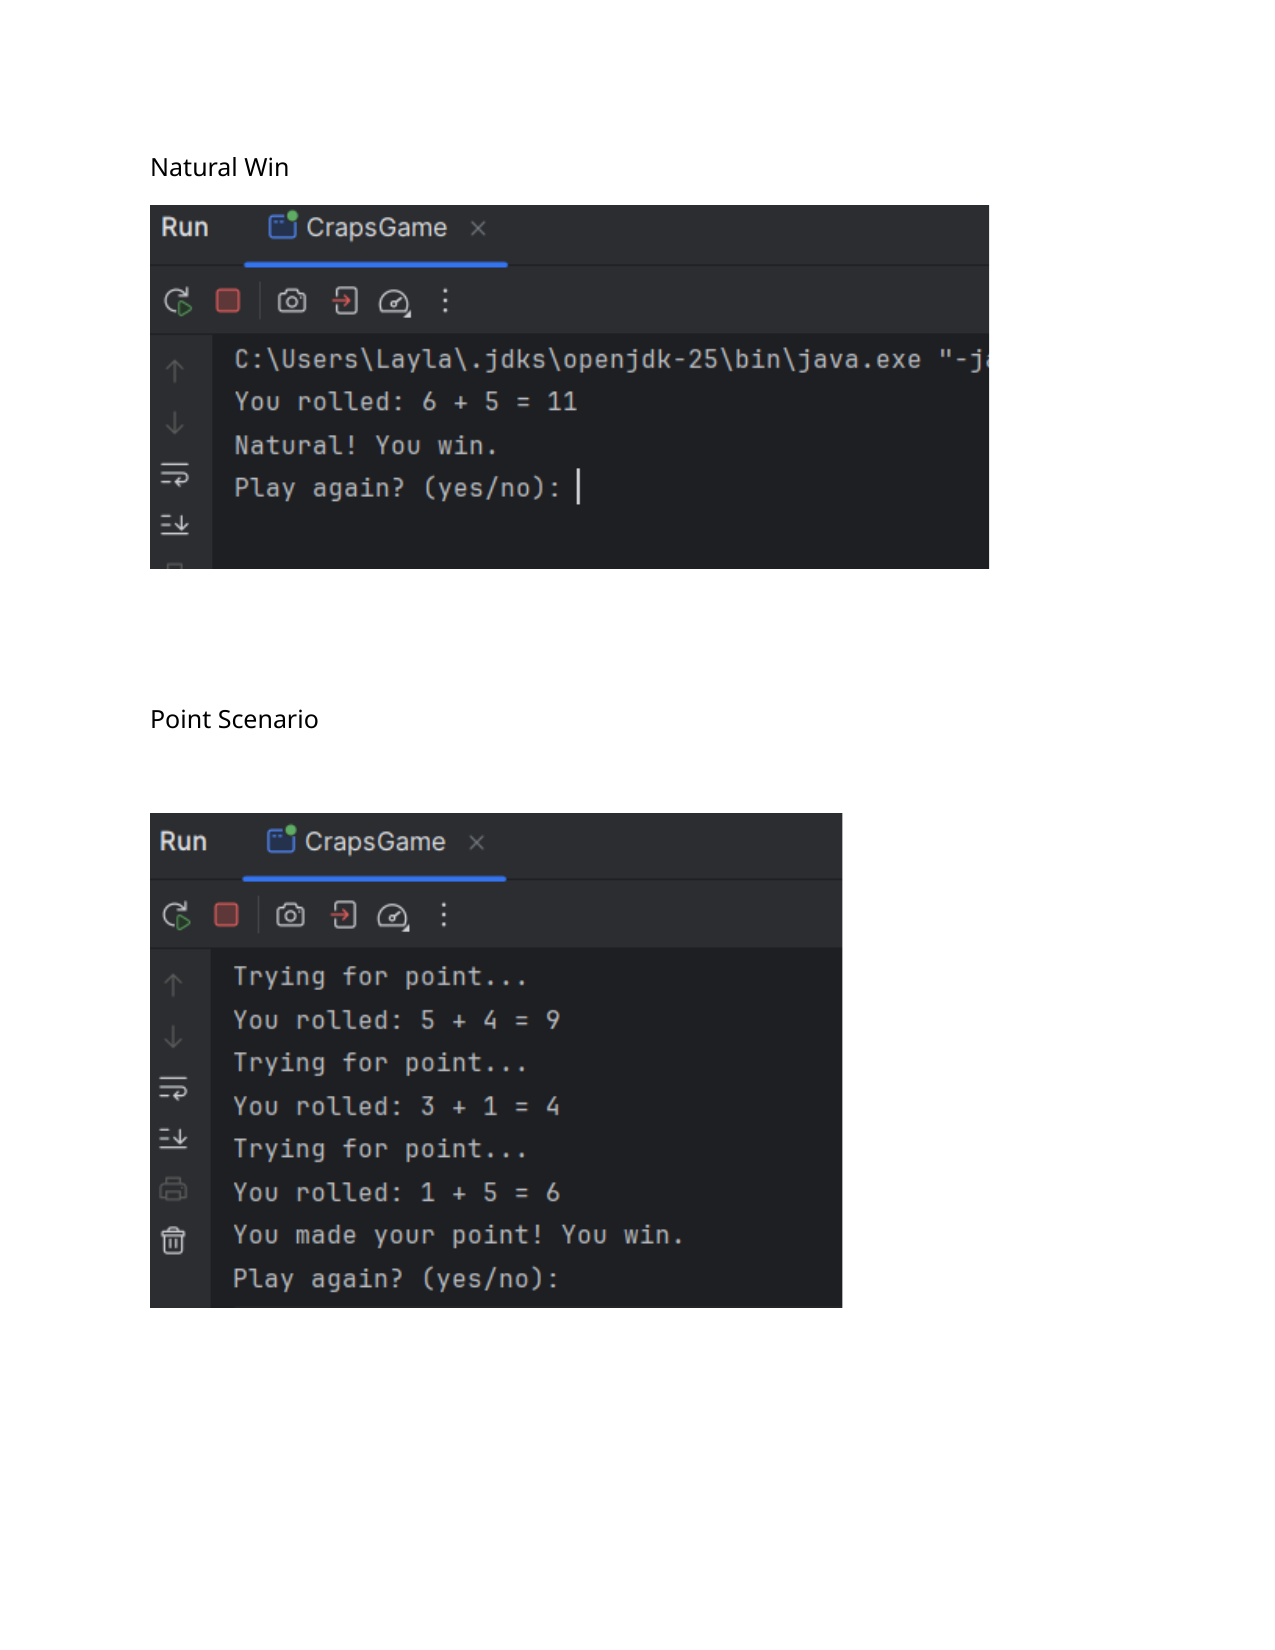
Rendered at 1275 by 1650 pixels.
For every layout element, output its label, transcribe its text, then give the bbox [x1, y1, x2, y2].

picture [150, 813, 843, 1308]
picture [150, 205, 990, 569]
text Natural Win [150, 150, 1125, 184]
text Point Scenario [150, 702, 1125, 736]
